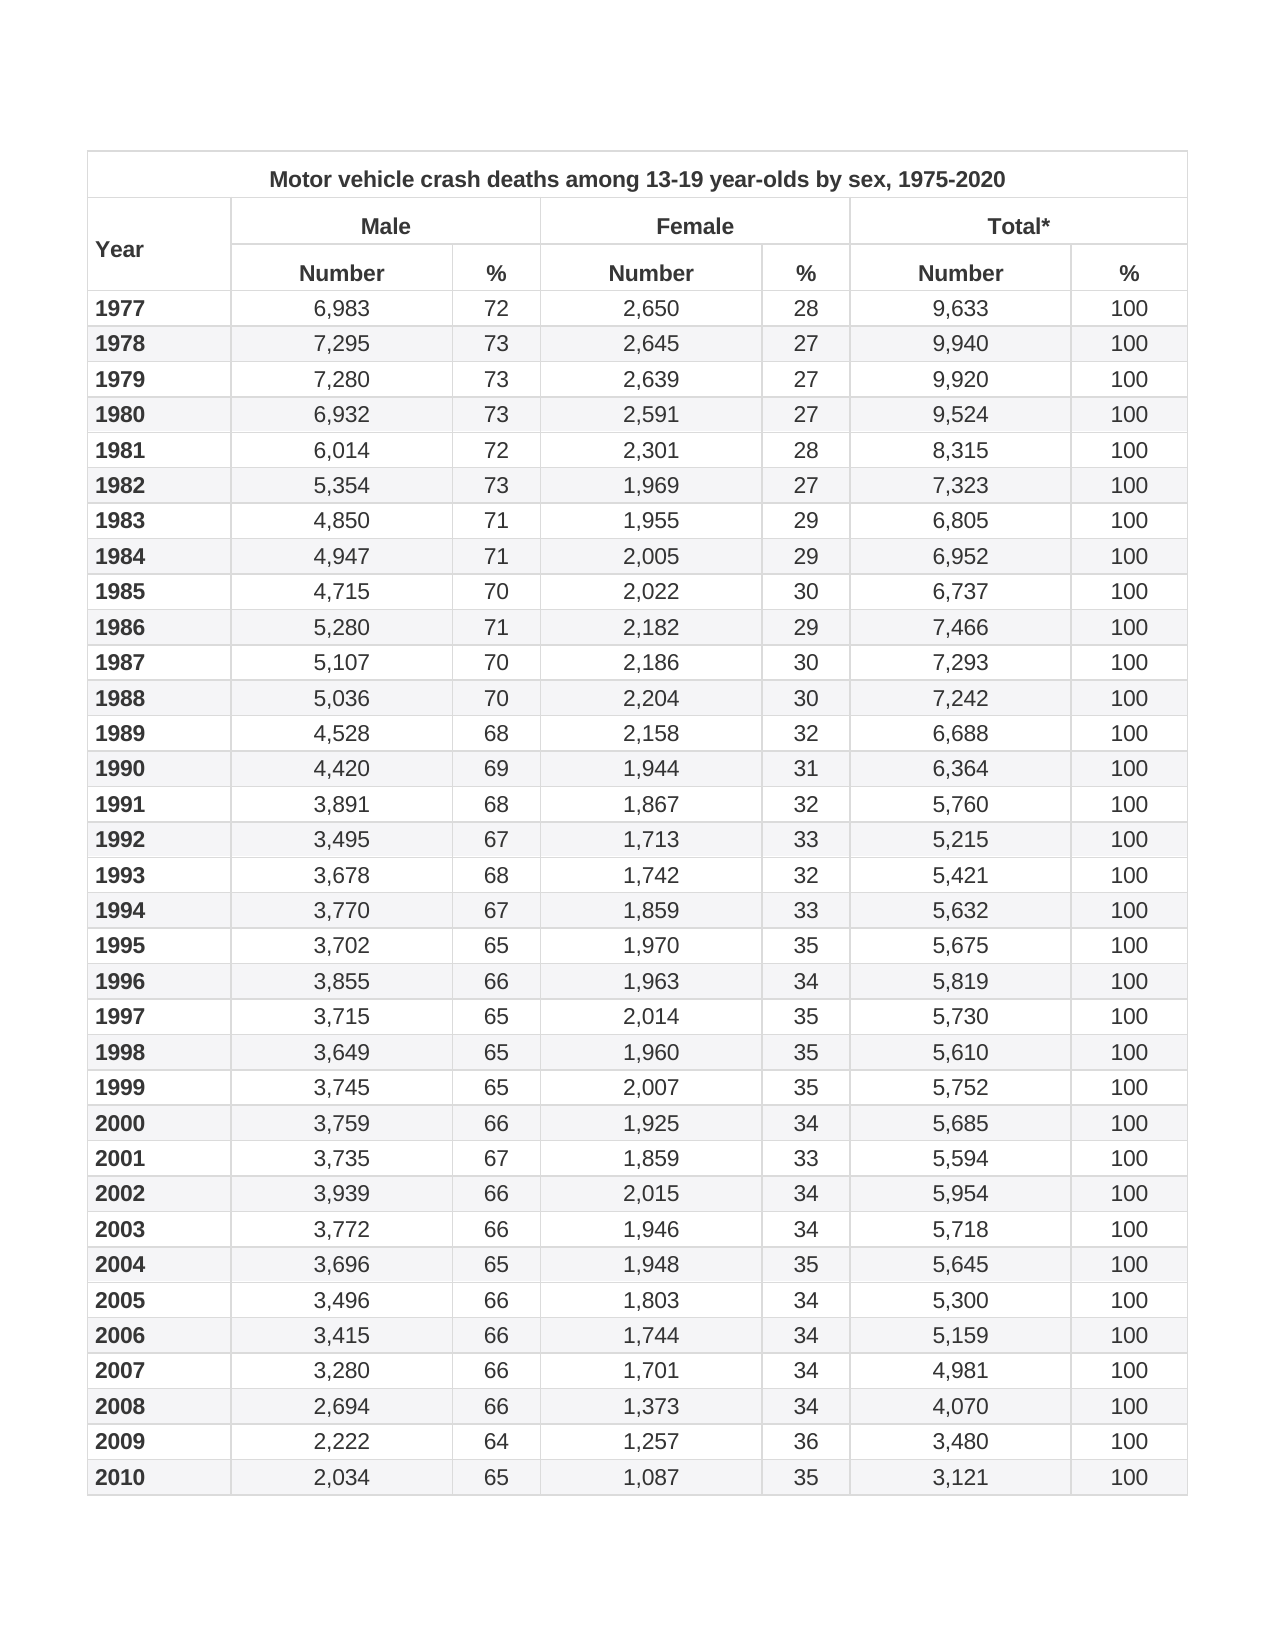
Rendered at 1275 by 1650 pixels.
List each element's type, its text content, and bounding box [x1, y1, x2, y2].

table_cell 1980 [88, 398, 230, 431]
table_cell 1,257 [541, 1425, 761, 1458]
table_cell 7,293 [851, 646, 1070, 679]
table_cell 1983 [88, 504, 230, 538]
table_cell 69 [453, 752, 540, 786]
table_cell 2,007 [541, 1071, 761, 1104]
table_cell 1984 [88, 539, 230, 573]
table_cell 5,718 [851, 1212, 1070, 1246]
table_cell 30 [763, 646, 849, 679]
table_cell 100 [1072, 787, 1187, 821]
table_cell 27 [763, 327, 849, 361]
table_cell 70 [453, 646, 540, 679]
table_cell 5,300 [851, 1283, 1070, 1317]
table_cell 2009 [88, 1425, 230, 1458]
table_cell 5,730 [851, 1000, 1070, 1033]
table_cell Male [232, 198, 540, 243]
table_cell 3,702 [232, 929, 452, 963]
table_cell 1,963 [541, 964, 761, 998]
table_cell 9,940 [851, 327, 1070, 361]
table_cell 6,805 [851, 504, 1070, 538]
table_cell 1,713 [541, 823, 761, 856]
table_cell 1,744 [541, 1318, 761, 1352]
table_cell 1,087 [541, 1460, 761, 1494]
table_cell 7,323 [851, 468, 1070, 502]
table_cell 2,639 [541, 362, 761, 396]
table_cell 3,759 [232, 1106, 452, 1140]
table_cell 3,891 [232, 787, 452, 821]
table_cell 2004 [88, 1248, 230, 1281]
table_cell 3,715 [232, 1000, 452, 1033]
table_cell 5,610 [851, 1035, 1070, 1069]
table_cell 1994 [88, 893, 230, 927]
table_cell 32 [763, 716, 849, 750]
table_cell 35 [763, 1035, 849, 1069]
table_cell 100 [1072, 1141, 1187, 1175]
table_cell 68 [453, 858, 540, 892]
table_cell 2006 [88, 1318, 230, 1352]
table_cell 100 [1072, 681, 1187, 715]
table_cell 5,954 [851, 1177, 1070, 1211]
table_cell 5,280 [232, 610, 452, 644]
table_cell 7,242 [851, 681, 1070, 715]
table_cell 5,159 [851, 1318, 1070, 1352]
table_cell 34 [763, 1106, 849, 1140]
table_cell 1981 [88, 433, 230, 467]
table_cell 3,772 [232, 1212, 452, 1246]
table_cell 1,859 [541, 893, 761, 927]
table_cell 1986 [88, 610, 230, 644]
table_cell 35 [763, 1248, 849, 1281]
table_cell 68 [453, 787, 540, 821]
table_cell % [1072, 245, 1187, 290]
table_cell 35 [763, 1000, 849, 1033]
table_cell 100 [1072, 858, 1187, 892]
table_cell 100 [1072, 1177, 1187, 1211]
table_cell % [453, 245, 540, 290]
table_cell 32 [763, 787, 849, 821]
table_cell 66 [453, 1106, 540, 1140]
table_cell 1,701 [541, 1354, 761, 1388]
table_cell 67 [453, 1141, 540, 1175]
table_cell 4,420 [232, 752, 452, 786]
table_cell 1,944 [541, 752, 761, 786]
table_cell 65 [453, 1000, 540, 1033]
table_cell 100 [1072, 1248, 1187, 1281]
table_cell 67 [453, 893, 540, 927]
table_cell 27 [763, 362, 849, 396]
table_cell 2000 [88, 1106, 230, 1140]
table_cell 3,855 [232, 964, 452, 998]
table_cell 1,925 [541, 1106, 761, 1140]
table_cell 28 [763, 433, 849, 467]
table_cell 2,591 [541, 398, 761, 431]
table_cell 3,939 [232, 1177, 452, 1211]
table_cell 2008 [88, 1389, 230, 1423]
table_cell 33 [763, 823, 849, 856]
table_cell 1,946 [541, 1212, 761, 1246]
table_cell 2,005 [541, 539, 761, 573]
table_cell 5,760 [851, 787, 1070, 821]
table_cell 2,204 [541, 681, 761, 715]
table_cell 30 [763, 575, 849, 608]
table_cell 5,675 [851, 929, 1070, 963]
table_cell 100 [1072, 716, 1187, 750]
table_cell 3,649 [232, 1035, 452, 1069]
table_cell 34 [763, 1389, 849, 1423]
table_cell 1982 [88, 468, 230, 502]
table_cell 100 [1072, 610, 1187, 644]
table_cell 31 [763, 752, 849, 786]
table_cell 5,685 [851, 1106, 1070, 1140]
table_cell 34 [763, 1177, 849, 1211]
table_cell Female [541, 198, 849, 243]
table_cell 100 [1072, 1354, 1187, 1388]
table_cell 7,280 [232, 362, 452, 396]
table_cell 34 [763, 964, 849, 998]
table_cell 100 [1072, 752, 1187, 786]
table_cell 4,528 [232, 716, 452, 750]
table_cell 71 [453, 504, 540, 538]
table_cell 100 [1072, 362, 1187, 396]
table_cell 5,632 [851, 893, 1070, 927]
table_cell 100 [1072, 1460, 1187, 1494]
table_cell 4,947 [232, 539, 452, 573]
table_cell 70 [453, 681, 540, 715]
table_cell 72 [453, 433, 540, 467]
table_cell 73 [453, 398, 540, 431]
table_cell 3,770 [232, 893, 452, 927]
table_cell 5,645 [851, 1248, 1070, 1281]
table_cell 100 [1072, 468, 1187, 502]
table_cell 2010 [88, 1460, 230, 1494]
table_cell 1,373 [541, 1389, 761, 1423]
table_cell 65 [453, 1460, 540, 1494]
table_cell 5,036 [232, 681, 452, 715]
table_cell 6,014 [232, 433, 452, 467]
table_cell 100 [1072, 964, 1187, 998]
table_cell 1,742 [541, 858, 761, 892]
table_cell 100 [1072, 823, 1187, 856]
table_cell 32 [763, 858, 849, 892]
table_cell 6,932 [232, 398, 452, 431]
table_cell 4,981 [851, 1354, 1070, 1388]
table_cell 66 [453, 1212, 540, 1246]
table_cell 9,633 [851, 291, 1070, 325]
table_cell 33 [763, 1141, 849, 1175]
table_cell 3,121 [851, 1460, 1070, 1494]
table_cell 2,186 [541, 646, 761, 679]
table_cell 66 [453, 1283, 540, 1317]
table_cell 100 [1072, 1000, 1187, 1033]
table_cell 100 [1072, 1106, 1187, 1140]
table_cell 73 [453, 327, 540, 361]
table_cell 2,645 [541, 327, 761, 361]
table_cell 27 [763, 398, 849, 431]
table_cell 2,022 [541, 575, 761, 608]
table_cell 2007 [88, 1354, 230, 1388]
table_cell 2,301 [541, 433, 761, 467]
table_cell 1,969 [541, 468, 761, 502]
table_cell 1988 [88, 681, 230, 715]
table_cell 66 [453, 1354, 540, 1388]
table_cell 34 [763, 1212, 849, 1246]
table_cell 72 [453, 291, 540, 325]
table_cell 100 [1072, 1283, 1187, 1317]
table_cell 6,737 [851, 575, 1070, 608]
table_cell 1996 [88, 964, 230, 998]
table_cell 34 [763, 1354, 849, 1388]
table_cell 1,948 [541, 1248, 761, 1281]
table_cell Number [851, 245, 1070, 290]
table_cell 68 [453, 716, 540, 750]
table_cell 73 [453, 362, 540, 396]
table_cell 3,480 [851, 1425, 1070, 1458]
table_cell 2,015 [541, 1177, 761, 1211]
table_cell 3,745 [232, 1071, 452, 1104]
table_cell 2,694 [232, 1389, 452, 1423]
table_cell 70 [453, 575, 540, 608]
table_cell 29 [763, 610, 849, 644]
table_cell 3,415 [232, 1318, 452, 1352]
table_cell 1999 [88, 1071, 230, 1104]
table_cell 100 [1072, 327, 1187, 361]
table_cell Year [88, 198, 230, 290]
table_cell 1995 [88, 929, 230, 963]
table_cell 100 [1072, 929, 1187, 963]
table_cell 29 [763, 504, 849, 538]
table_cell 1978 [88, 327, 230, 361]
table_cell 36 [763, 1425, 849, 1458]
table_cell 65 [453, 1071, 540, 1104]
table_cell 66 [453, 964, 540, 998]
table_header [88, 152, 1187, 197]
table_cell 5,752 [851, 1071, 1070, 1104]
table_cell 2005 [88, 1283, 230, 1317]
table_cell 2,014 [541, 1000, 761, 1033]
table_cell 100 [1072, 433, 1187, 467]
table_cell 1991 [88, 787, 230, 821]
table_cell 6,688 [851, 716, 1070, 750]
table_cell 1997 [88, 1000, 230, 1033]
table_cell 3,696 [232, 1248, 452, 1281]
table_cell 2001 [88, 1141, 230, 1175]
table_cell 100 [1072, 1318, 1187, 1352]
table_cell 7,466 [851, 610, 1070, 644]
table_cell 5,215 [851, 823, 1070, 856]
table_cell 67 [453, 823, 540, 856]
table_cell 28 [763, 291, 849, 325]
table_cell 66 [453, 1318, 540, 1352]
table_cell 30 [763, 681, 849, 715]
table_cell 65 [453, 929, 540, 963]
table_cell 100 [1072, 1425, 1187, 1458]
table_cell 2,158 [541, 716, 761, 750]
table_cell 71 [453, 539, 540, 573]
table_cell 100 [1072, 646, 1187, 679]
table_cell 1992 [88, 823, 230, 856]
table_cell 100 [1072, 1389, 1187, 1423]
table_cell 66 [453, 1389, 540, 1423]
table_cell 29 [763, 539, 849, 573]
table_cell 73 [453, 468, 540, 502]
table_cell 4,715 [232, 575, 452, 608]
table_cell 3,495 [232, 823, 452, 856]
table_cell 1990 [88, 752, 230, 786]
table_cell 2,182 [541, 610, 761, 644]
table_cell 100 [1072, 1071, 1187, 1104]
table_cell 34 [763, 1283, 849, 1317]
table_cell 100 [1072, 1035, 1187, 1069]
table_cell 8,315 [851, 433, 1070, 467]
table_cell 1987 [88, 646, 230, 679]
table_cell 7,295 [232, 327, 452, 361]
table_cell 100 [1072, 539, 1187, 573]
table_cell 35 [763, 1460, 849, 1494]
table_cell 1985 [88, 575, 230, 608]
table_cell 9,920 [851, 362, 1070, 396]
table_cell 6,983 [232, 291, 452, 325]
table_cell 100 [1072, 504, 1187, 538]
table_cell 1977 [88, 291, 230, 325]
table_cell 1979 [88, 362, 230, 396]
table_cell 34 [763, 1318, 849, 1352]
table_cell 2003 [88, 1212, 230, 1246]
table_cell 5,594 [851, 1141, 1070, 1175]
table_cell 4,850 [232, 504, 452, 538]
table_cell 5,421 [851, 858, 1070, 892]
table_cell 3,678 [232, 858, 452, 892]
table_cell 2,650 [541, 291, 761, 325]
table_cell 1,867 [541, 787, 761, 821]
table_cell 27 [763, 468, 849, 502]
table_cell 100 [1072, 291, 1187, 325]
table_cell 1,803 [541, 1283, 761, 1317]
table_cell 1,960 [541, 1035, 761, 1069]
table_cell 66 [453, 1177, 540, 1211]
table_cell 100 [1072, 893, 1187, 927]
table_cell 64 [453, 1425, 540, 1458]
table_cell 5,354 [232, 468, 452, 502]
table_cell 100 [1072, 398, 1187, 431]
table_cell 1998 [88, 1035, 230, 1069]
table_cell 65 [453, 1248, 540, 1281]
table_cell 100 [1072, 1212, 1187, 1246]
table_cell % [763, 245, 849, 290]
table_cell 6,952 [851, 539, 1070, 573]
table_cell 4,070 [851, 1389, 1070, 1423]
table_cell 35 [763, 929, 849, 963]
table_cell 2002 [88, 1177, 230, 1211]
table_cell 3,735 [232, 1141, 452, 1175]
table_cell 1993 [88, 858, 230, 892]
table_cell 5,107 [232, 646, 452, 679]
table_cell Number [232, 245, 452, 290]
table_cell 3,280 [232, 1354, 452, 1388]
table_cell 2,222 [232, 1425, 452, 1458]
table_cell 33 [763, 893, 849, 927]
table_cell Total* [851, 198, 1187, 243]
table_cell Number [541, 245, 761, 290]
table_cell 5,819 [851, 964, 1070, 998]
table_cell 1,859 [541, 1141, 761, 1175]
table_cell 9,524 [851, 398, 1070, 431]
table_cell 2,034 [232, 1460, 452, 1494]
table_cell 1,955 [541, 504, 761, 538]
table_cell 6,364 [851, 752, 1070, 786]
table_cell 1989 [88, 716, 230, 750]
table_cell 35 [763, 1071, 849, 1104]
table_cell 1,970 [541, 929, 761, 963]
table_cell 100 [1072, 575, 1187, 608]
table_cell 65 [453, 1035, 540, 1069]
table_cell 3,496 [232, 1283, 452, 1317]
table_cell 71 [453, 610, 540, 644]
